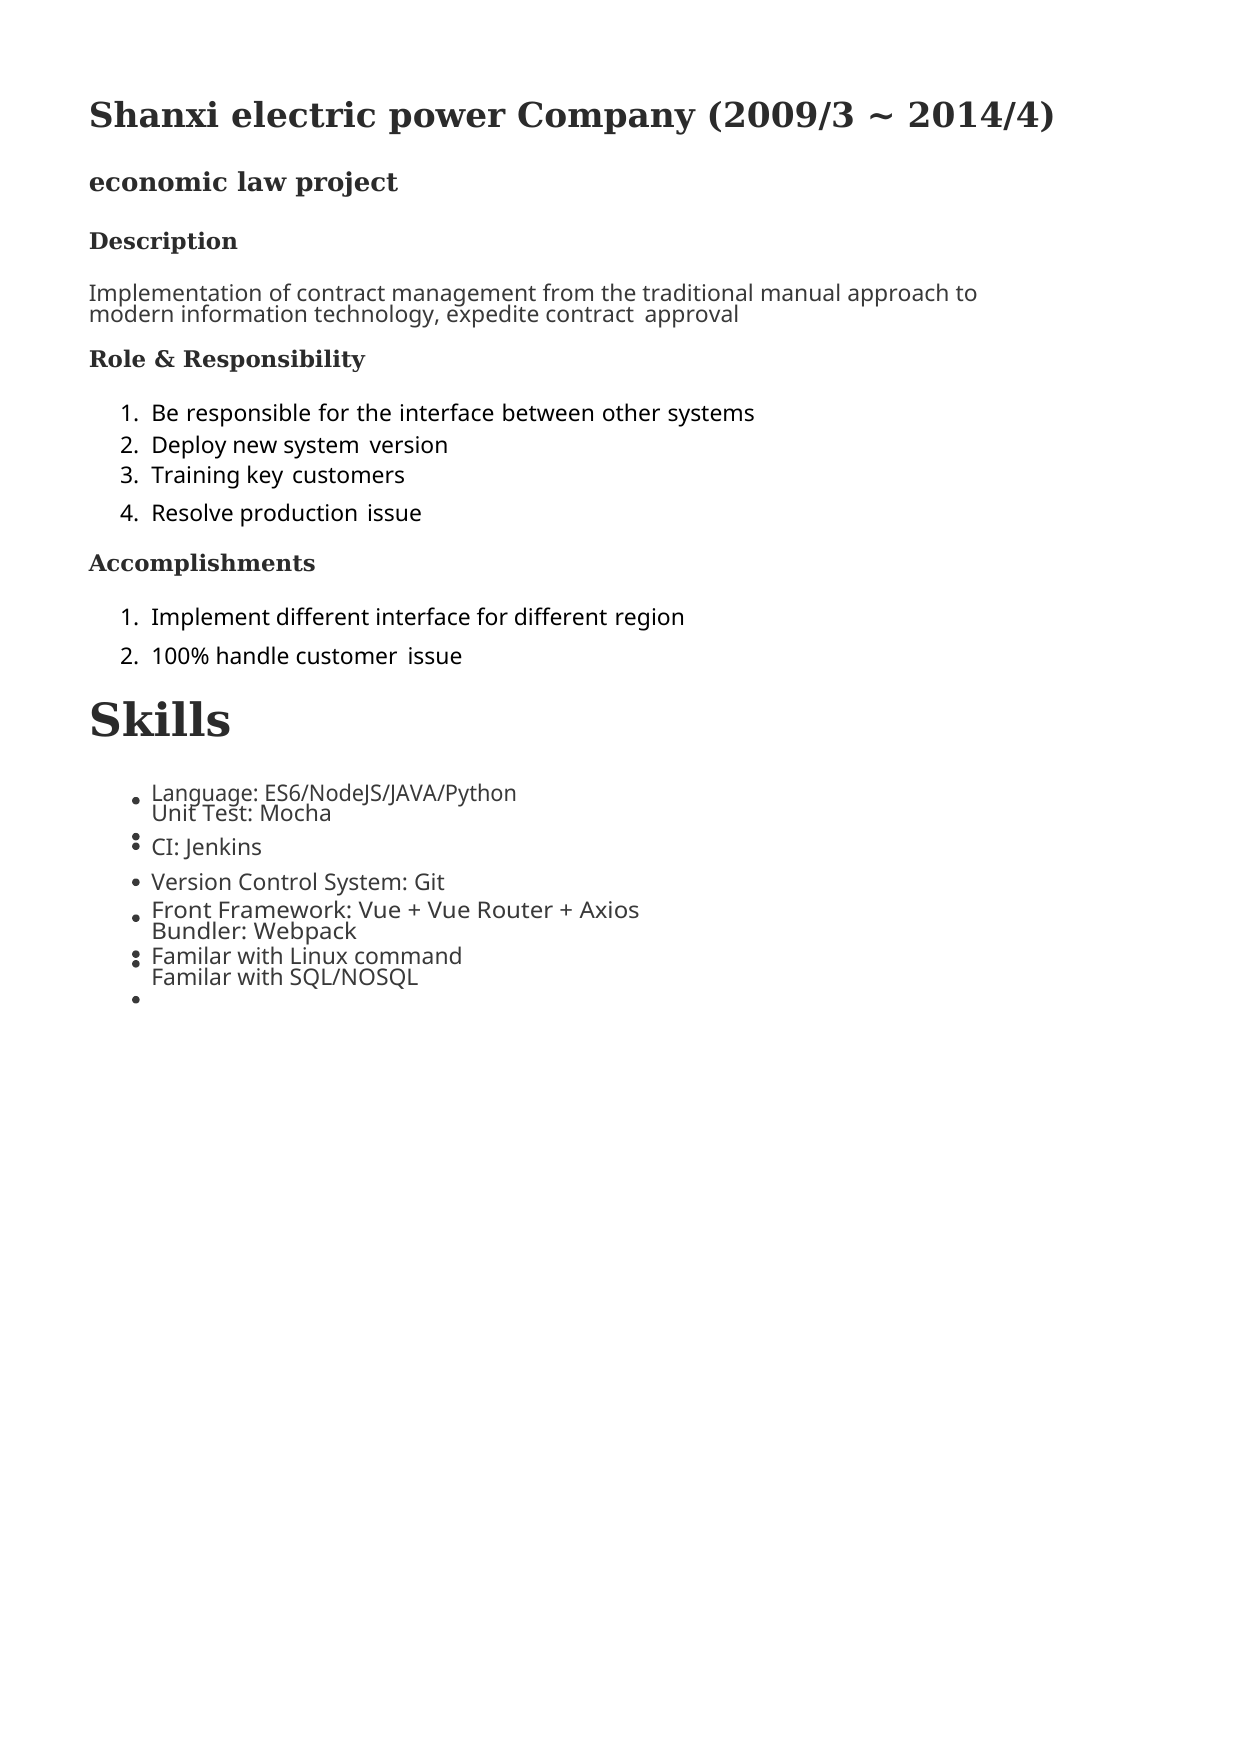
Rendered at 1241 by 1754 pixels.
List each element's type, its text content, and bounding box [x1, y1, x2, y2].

text Familar with Linux command Familar with SQL/NOSQL [151, 946, 541, 992]
list Deploy new system version [120, 429, 1159, 460]
subtitle Role & Responsibility [88, 346, 1159, 373]
subtitle Accomplishments [88, 550, 1159, 577]
subtitle economic law project [88, 167, 1159, 198]
list Be responsible for the interface between other systems [120, 392, 1159, 429]
text CI: Jenkins [151, 829, 1159, 862]
text Language: ES6/NodeJS/JAVA/Python Unit Test: Mocha [151, 783, 541, 829]
list 100% handle customer issue [120, 633, 1159, 672]
text Implementation of contract management from the traditional manual approach to modern information technology, expedite contract approval [88, 283, 1033, 329]
text Front Framework: Vue + Vue Router + Axios Bundler: Webpack [151, 901, 724, 946]
list Resolve production issue [120, 490, 1159, 529]
list Implement different interface for different region [120, 596, 1159, 633]
subtitle Description [88, 228, 1159, 255]
text Version Control System: Git [151, 862, 1159, 898]
subtitle Skills [88, 694, 1159, 748]
subtitle Shanxi electric power Company (2009/3 ~ 2014/4) [88, 95, 1159, 136]
list Training key customers [120, 460, 1159, 490]
